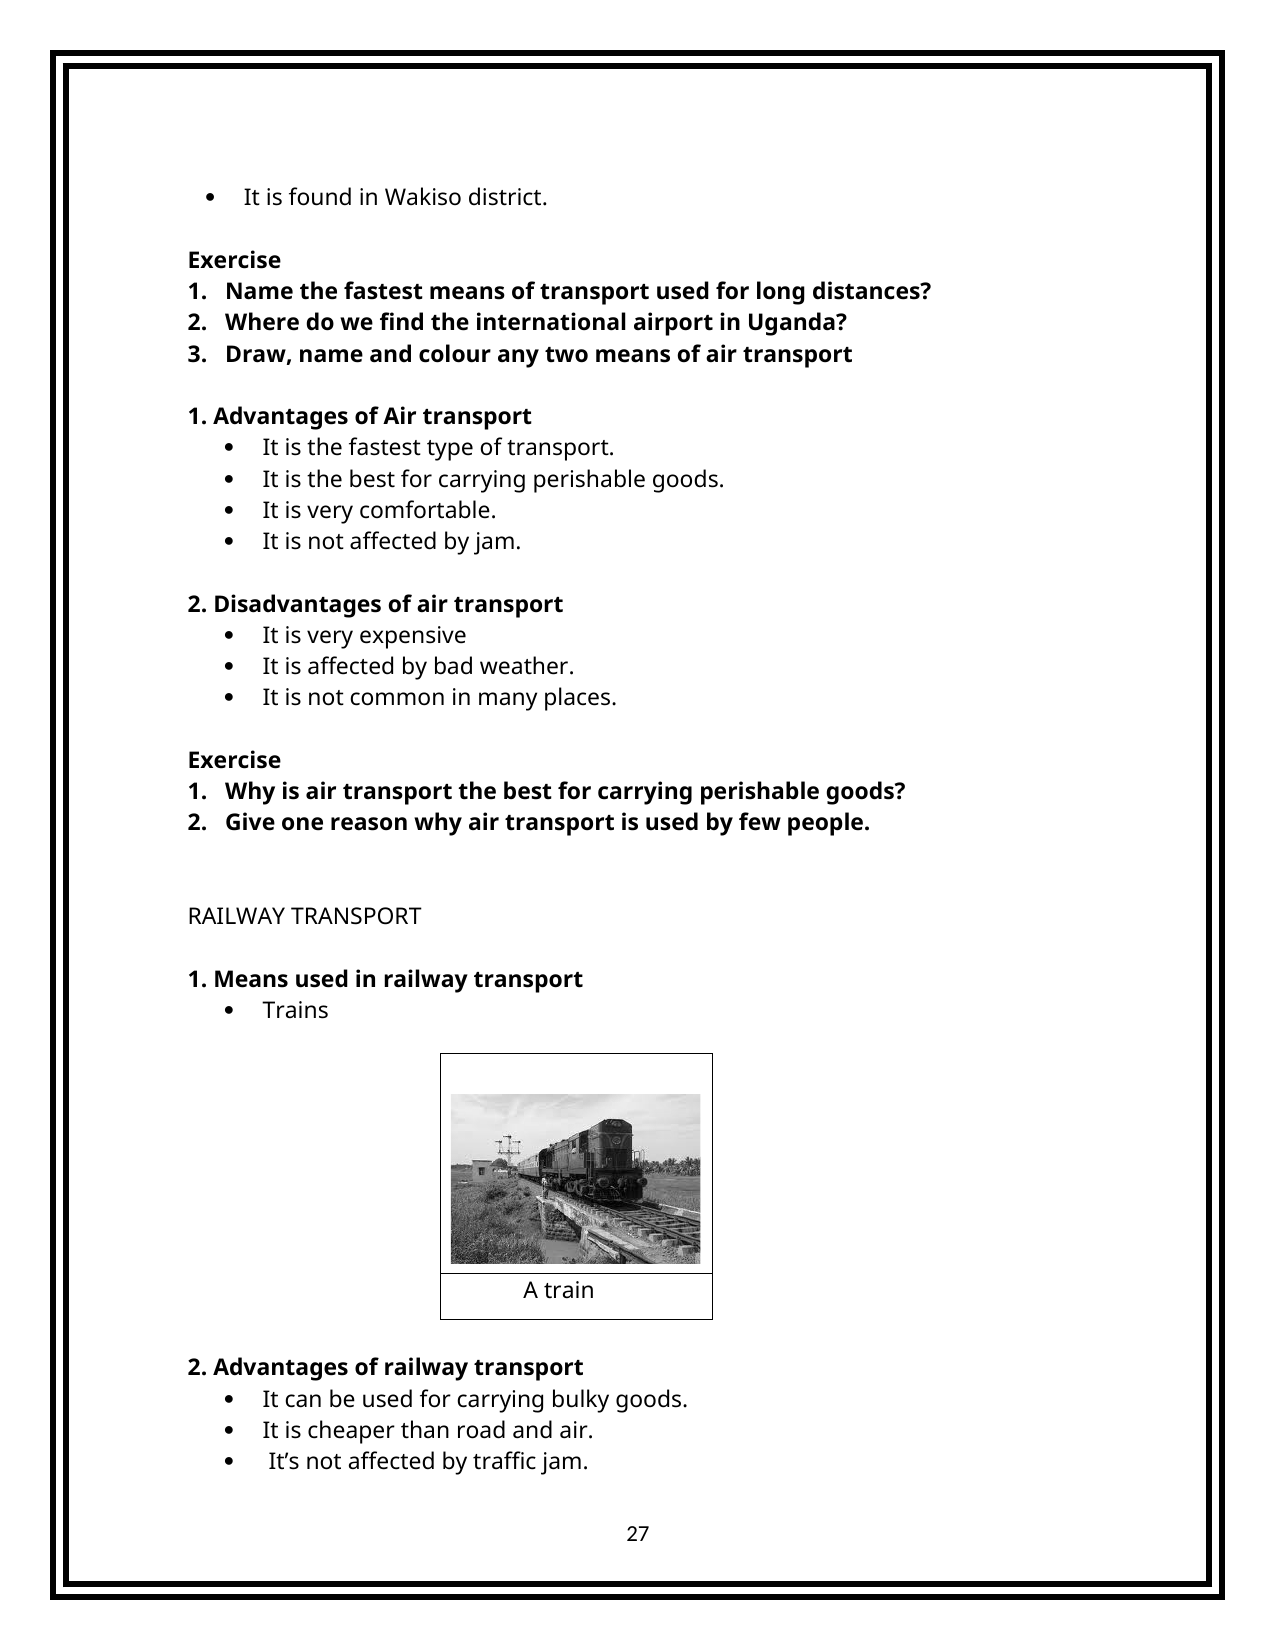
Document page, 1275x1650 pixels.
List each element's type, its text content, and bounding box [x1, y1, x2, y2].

list Where do we find the international airport in Uganda? [187, 306, 1087, 337]
text 2. Disadvantages of air transport [187, 587, 1087, 619]
table_header [441, 1054, 712, 1273]
text 2. Advantages of railway transport [187, 1351, 1087, 1383]
text Exercise [187, 244, 1087, 275]
table_cell A train [441, 1274, 712, 1319]
list It is very comfortable. [225, 494, 1087, 525]
text 1. Means used in railway transport [187, 962, 1087, 994]
list Name the fastest means of transport used for long distances? [187, 275, 1087, 306]
list It is cheaper than road and air. [225, 1414, 1087, 1445]
list It is not common in many places. [225, 681, 1087, 712]
list It’s not affected by traffic jam. [225, 1445, 1087, 1476]
text Exercise [187, 744, 1087, 775]
list Trains [225, 994, 1087, 1025]
list It is the best for carrying perishable goods. [225, 462, 1087, 494]
list It can be used for carrying bulky goods. [225, 1383, 1087, 1414]
list It is affected by bad weather. [225, 650, 1087, 681]
list Give one reason why air transport is used by few people. [187, 806, 1087, 837]
list Draw, name and colour any two means of air transport [187, 337, 1087, 369]
list It is very expensive [225, 619, 1087, 650]
list It is found in Wakiso district. [206, 181, 1087, 212]
text RAILWAY TRANSPORT [187, 900, 1087, 931]
list It is not affected by jam. [225, 525, 1087, 556]
text 1. Advantages of Air transport [187, 400, 1087, 431]
list Why is air transport the best for carrying perishable goods? [187, 775, 1087, 806]
list It is the fastest type of transport. [225, 431, 1087, 462]
